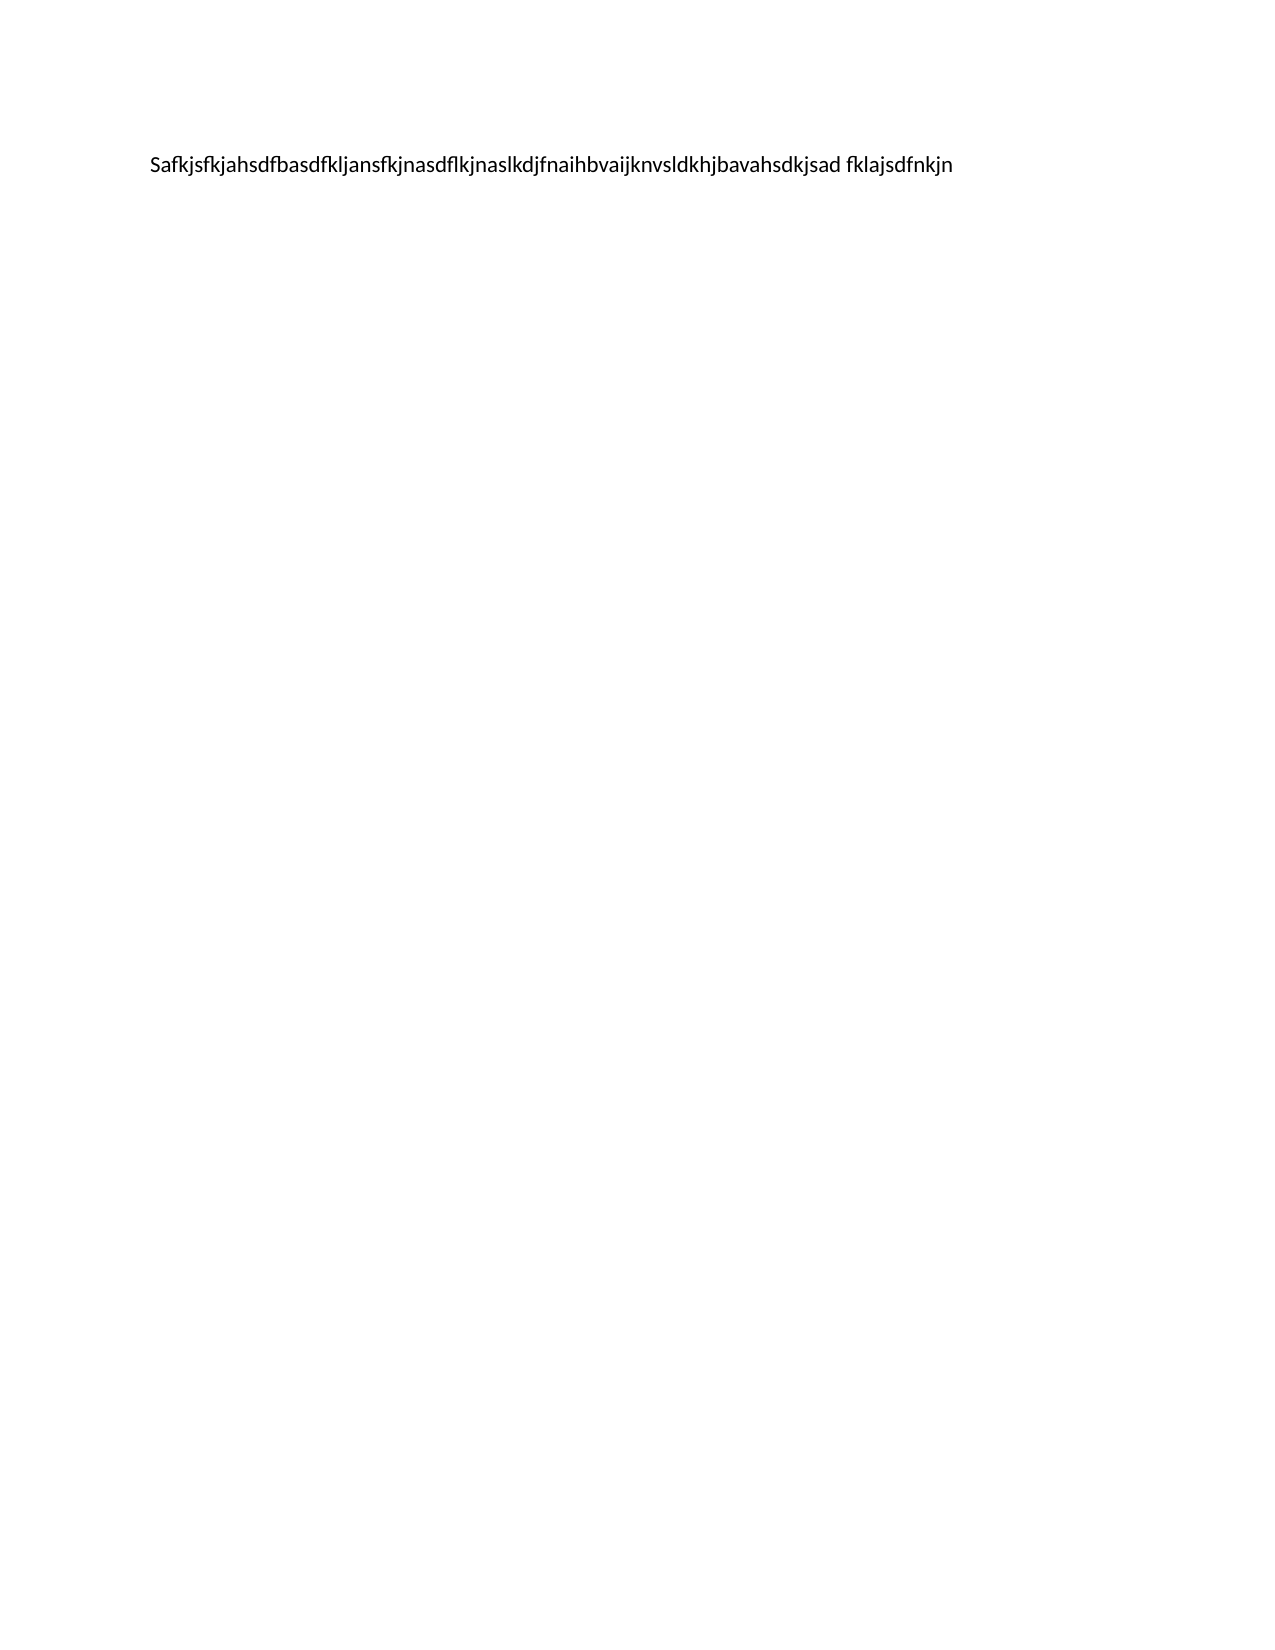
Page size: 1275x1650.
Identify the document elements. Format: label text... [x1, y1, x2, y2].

text Safkjsfkjahsdfbasdfkljansfkjnasdflkjnaslkdjfnaihbvaijknvsldkhjbavahsdkjsad fklajsdfnkjn [150, 150, 1125, 178]
